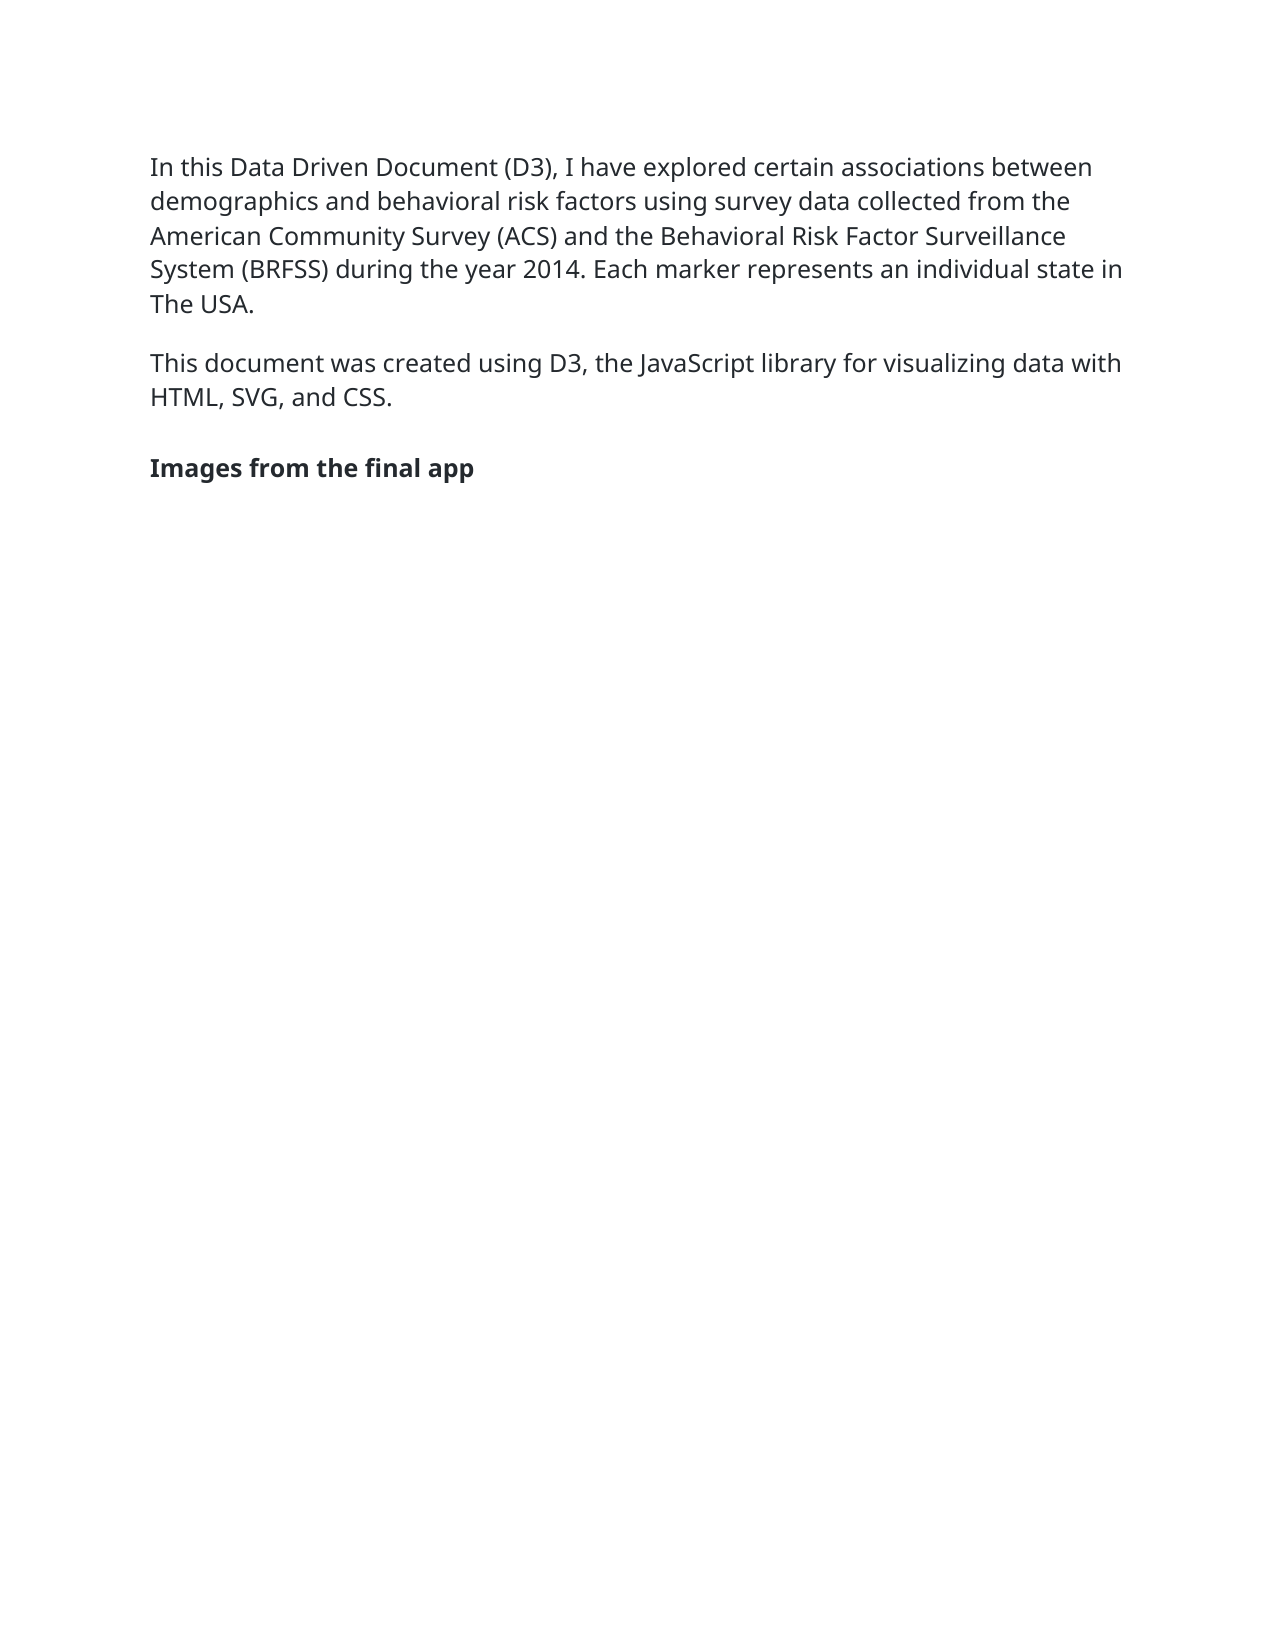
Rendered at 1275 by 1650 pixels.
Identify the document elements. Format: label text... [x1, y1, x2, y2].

text This document was created using D3, the JavaScript library for visualizing data with HTML, SVG, and CSS. [150, 345, 1125, 413]
text Images from the final app [150, 451, 1125, 485]
text In this Data Driven Document (D3), I have explored certain associations between demographics and behavioral risk factors using survey data collected from the American Community Survey (ACS) and the Behavioral Risk Factor Surveillance System (BRFSS) during the year 2014. Each marker represents an individual state in The USA. [150, 150, 1125, 320]
